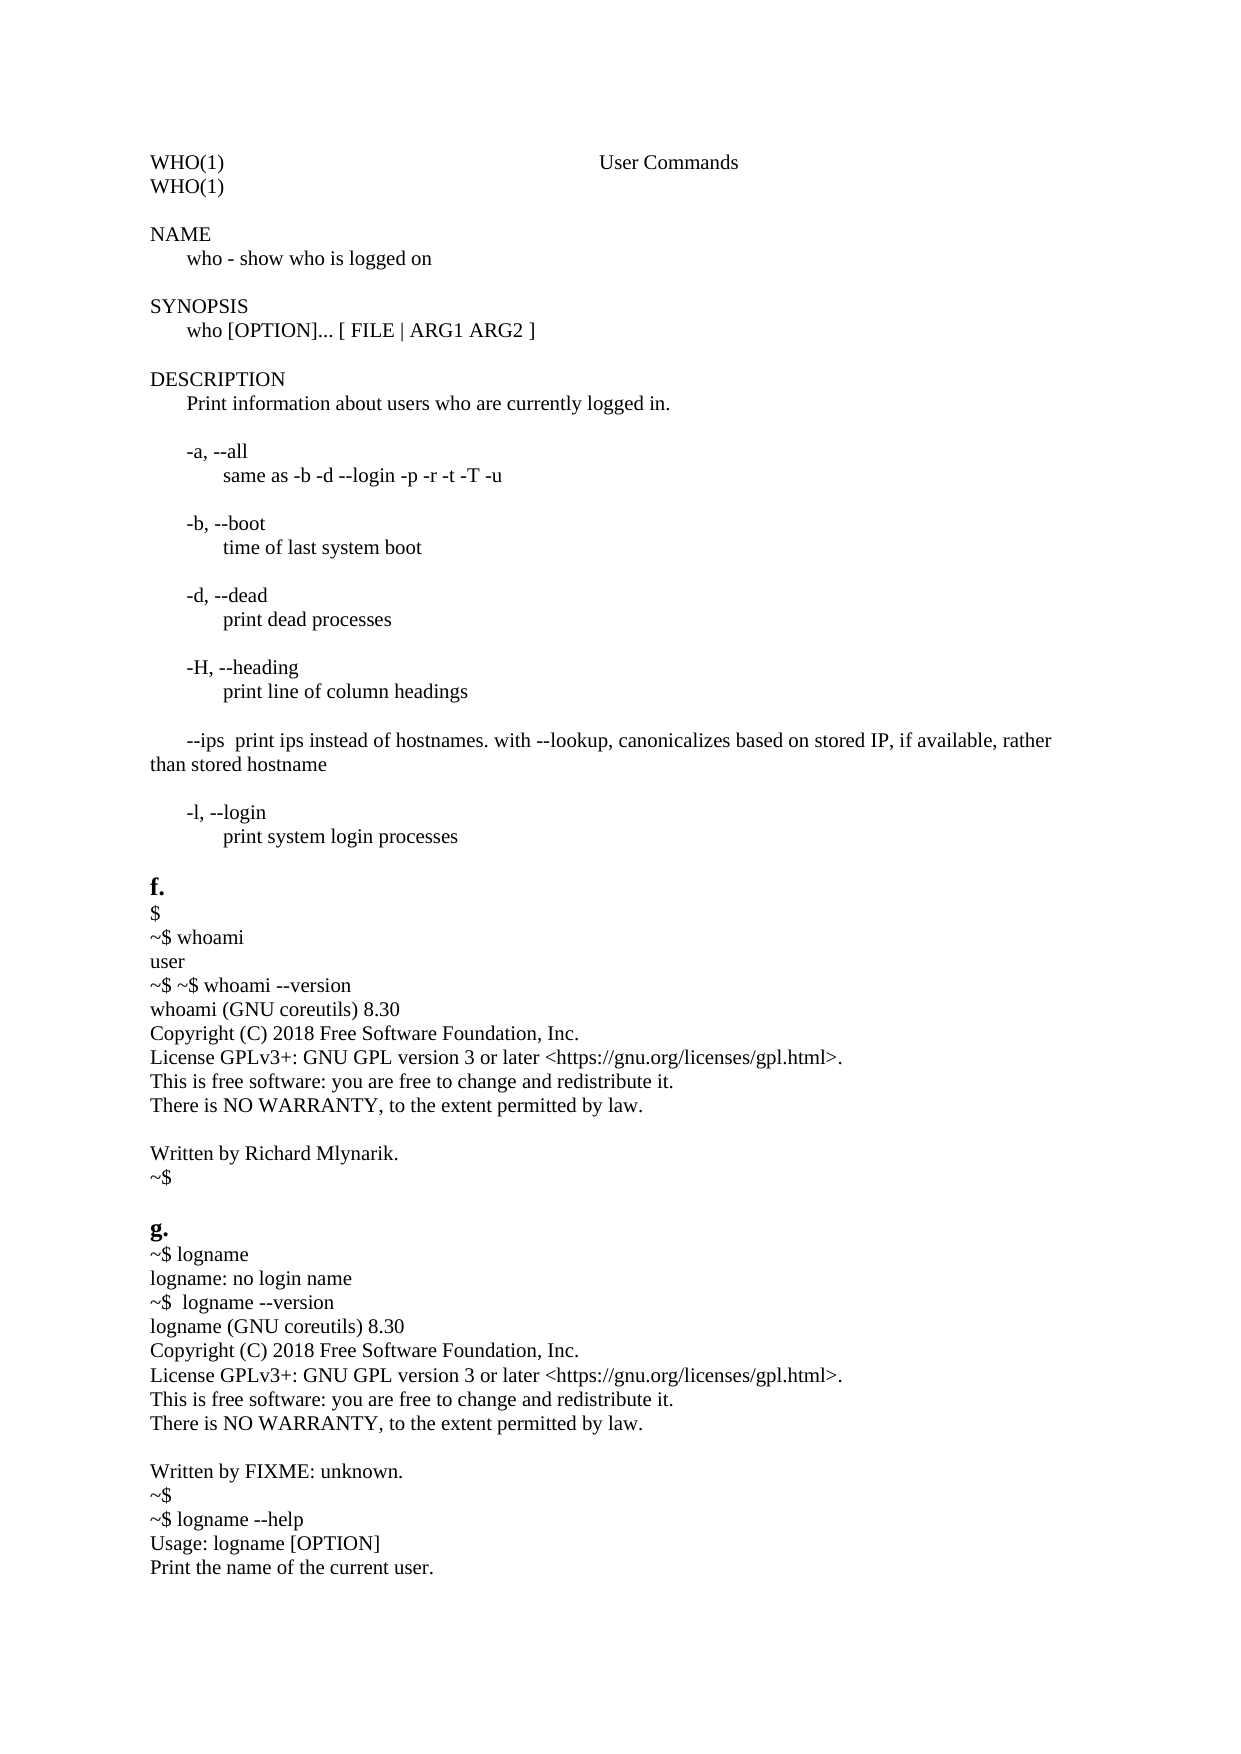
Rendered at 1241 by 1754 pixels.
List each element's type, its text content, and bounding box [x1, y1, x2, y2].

text same as -b -d --login -p -r -t -T -u [150, 463, 1090, 487]
text License GPLv3+: GNU GPL version 3 or later <https://gnu.org/licenses/gpl.html>. [150, 1362, 1090, 1387]
text ~$ [150, 1483, 1090, 1507]
text print dead processes [150, 607, 1090, 631]
text user [150, 949, 1090, 973]
text Print information about users who are currently logged in. [150, 391, 1090, 415]
text -b, --boot [150, 511, 1090, 535]
text NAME [150, 222, 1090, 246]
text --ips print ips instead of hostnames. with --lookup, canonicalizes based on stored IP, if available, rather than stored hostname [150, 727, 1090, 776]
text ~$ logname --help [150, 1507, 1090, 1531]
text Copyright (C) 2018 Free Software Foundation, Inc. [150, 1021, 1090, 1045]
text ~$ whoami [150, 925, 1090, 949]
text Written by Richard Mlynarik. [150, 1141, 1090, 1165]
text Usage: logname [OPTION] [150, 1531, 1090, 1555]
text ~$ logname [150, 1242, 1090, 1266]
text -l, --login [150, 800, 1090, 824]
text g. [150, 1213, 1090, 1242]
text Copyright (C) 2018 Free Software Foundation, Inc. [150, 1338, 1090, 1362]
text ~$ ~$ whoami --version [150, 973, 1090, 997]
text DESCRIPTION [150, 367, 1090, 391]
text print system login processes [150, 824, 1090, 848]
text who - show who is logged on [150, 246, 1090, 270]
text logname: no login name [150, 1266, 1090, 1290]
text There is NO WARRANTY, to the extent permitted by law. [150, 1411, 1090, 1435]
text This is free software: you are free to change and redistribute it. [150, 1069, 1090, 1093]
text f. [150, 872, 1090, 901]
text Written by FIXME: unknown. [150, 1459, 1090, 1483]
text ~$ logname --version [150, 1290, 1090, 1314]
text WHO(1) User Commands WHO(1) [150, 150, 1090, 198]
text print line of column headings [150, 679, 1090, 703]
text time of last system boot [150, 535, 1090, 559]
text This is free software: you are free to change and redistribute it. [150, 1387, 1090, 1411]
text $ [150, 901, 1090, 925]
text License GPLv3+: GNU GPL version 3 or later <https://gnu.org/licenses/gpl.html>. [150, 1045, 1090, 1069]
text who [OPTION]... [ FILE | ARG1 ARG2 ] [150, 318, 1090, 342]
text -H, --heading [150, 655, 1090, 679]
text whoami (GNU coreutils) 8.30 [150, 997, 1090, 1021]
text -a, --all [150, 439, 1090, 463]
text -d, --dead [150, 583, 1090, 607]
text SYNOPSIS [150, 294, 1090, 318]
text ~$ [150, 1165, 1090, 1189]
text logname (GNU coreutils) 8.30 [150, 1314, 1090, 1338]
text Print the name of the current user. [150, 1555, 1090, 1579]
text There is NO WARRANTY, to the extent permitted by law. [150, 1093, 1090, 1117]
